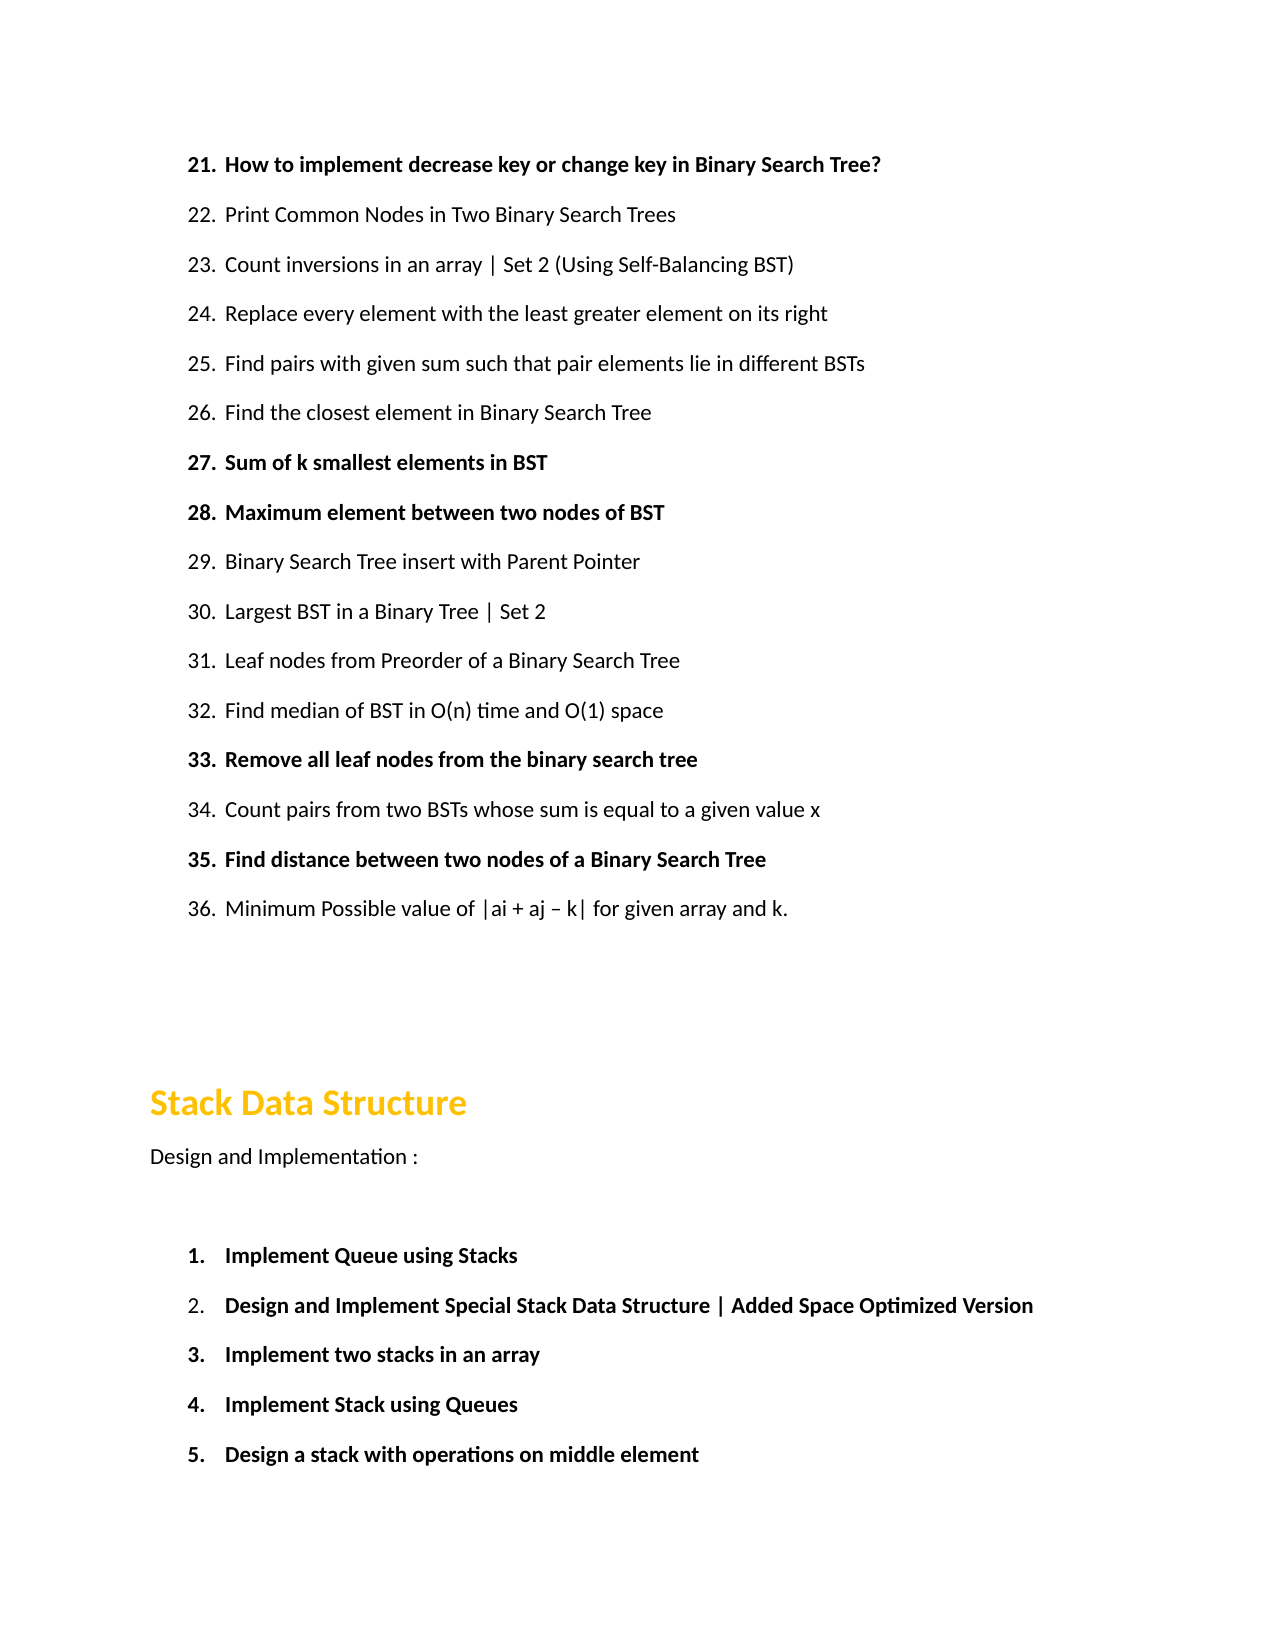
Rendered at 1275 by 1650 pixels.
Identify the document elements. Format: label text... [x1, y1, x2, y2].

list Count pairs from two BSTs whose sum is equal to a given value x [187, 794, 1125, 823]
list Find the closest element in Binary Search Tree [187, 398, 1125, 427]
list Implement two stacks in an array [187, 1340, 1125, 1369]
list Minimum Possible value of |ai + aj – k| for given array and k. [187, 894, 1125, 922]
list Leaf nodes from Preorder of a Binary Search Tree [187, 646, 1125, 674]
list Count inversions in an array | Set 2 (Using Self-Balancing BST) [187, 249, 1125, 278]
list Find distance between two nodes of a Binary Search Tree [187, 844, 1125, 873]
list Largest BST in a Binary Tree | Set 2 [187, 596, 1125, 625]
list Find median of BST in O(n) time and O(1) space [187, 695, 1125, 724]
list Replace every element with the least greater element on its right [187, 299, 1125, 327]
list Sum of k smallest elements in BST [187, 447, 1125, 476]
list Maximum element between two nodes of BST [187, 497, 1125, 526]
list How to implement decrease key or change key in Binary Search Tree? [187, 150, 1125, 179]
list Design and Implement Special Stack Data Structure | Added Space Optimized Version [187, 1290, 1125, 1319]
list Implement Stack using Queues [187, 1389, 1125, 1418]
text Design and Implementation : [150, 1142, 1125, 1170]
list Print Common Nodes in Two Binary Search Trees [187, 199, 1125, 228]
list Binary Search Tree insert with Parent Pointer [187, 547, 1125, 575]
list Design a stack with operations on middle element [187, 1439, 1125, 1468]
list Remove all leaf nodes from the binary search tree [187, 745, 1125, 774]
list Find pairs with given sum such that pair elements lie in different BSTs [187, 348, 1125, 377]
list Implement Queue using Stacks [187, 1241, 1125, 1269]
text Stack Data Structure [150, 1092, 1125, 1121]
